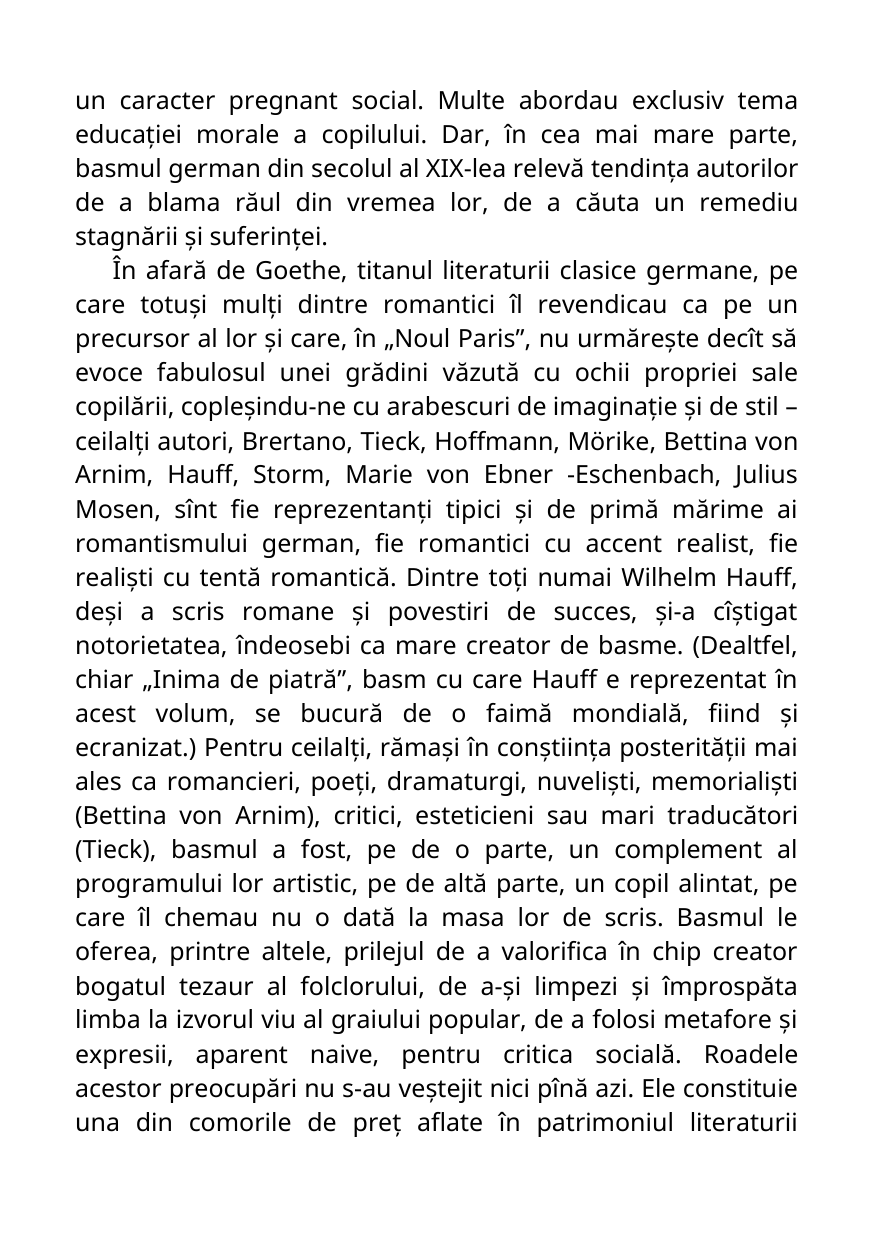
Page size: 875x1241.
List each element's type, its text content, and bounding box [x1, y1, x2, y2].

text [75, 82, 799, 253]
